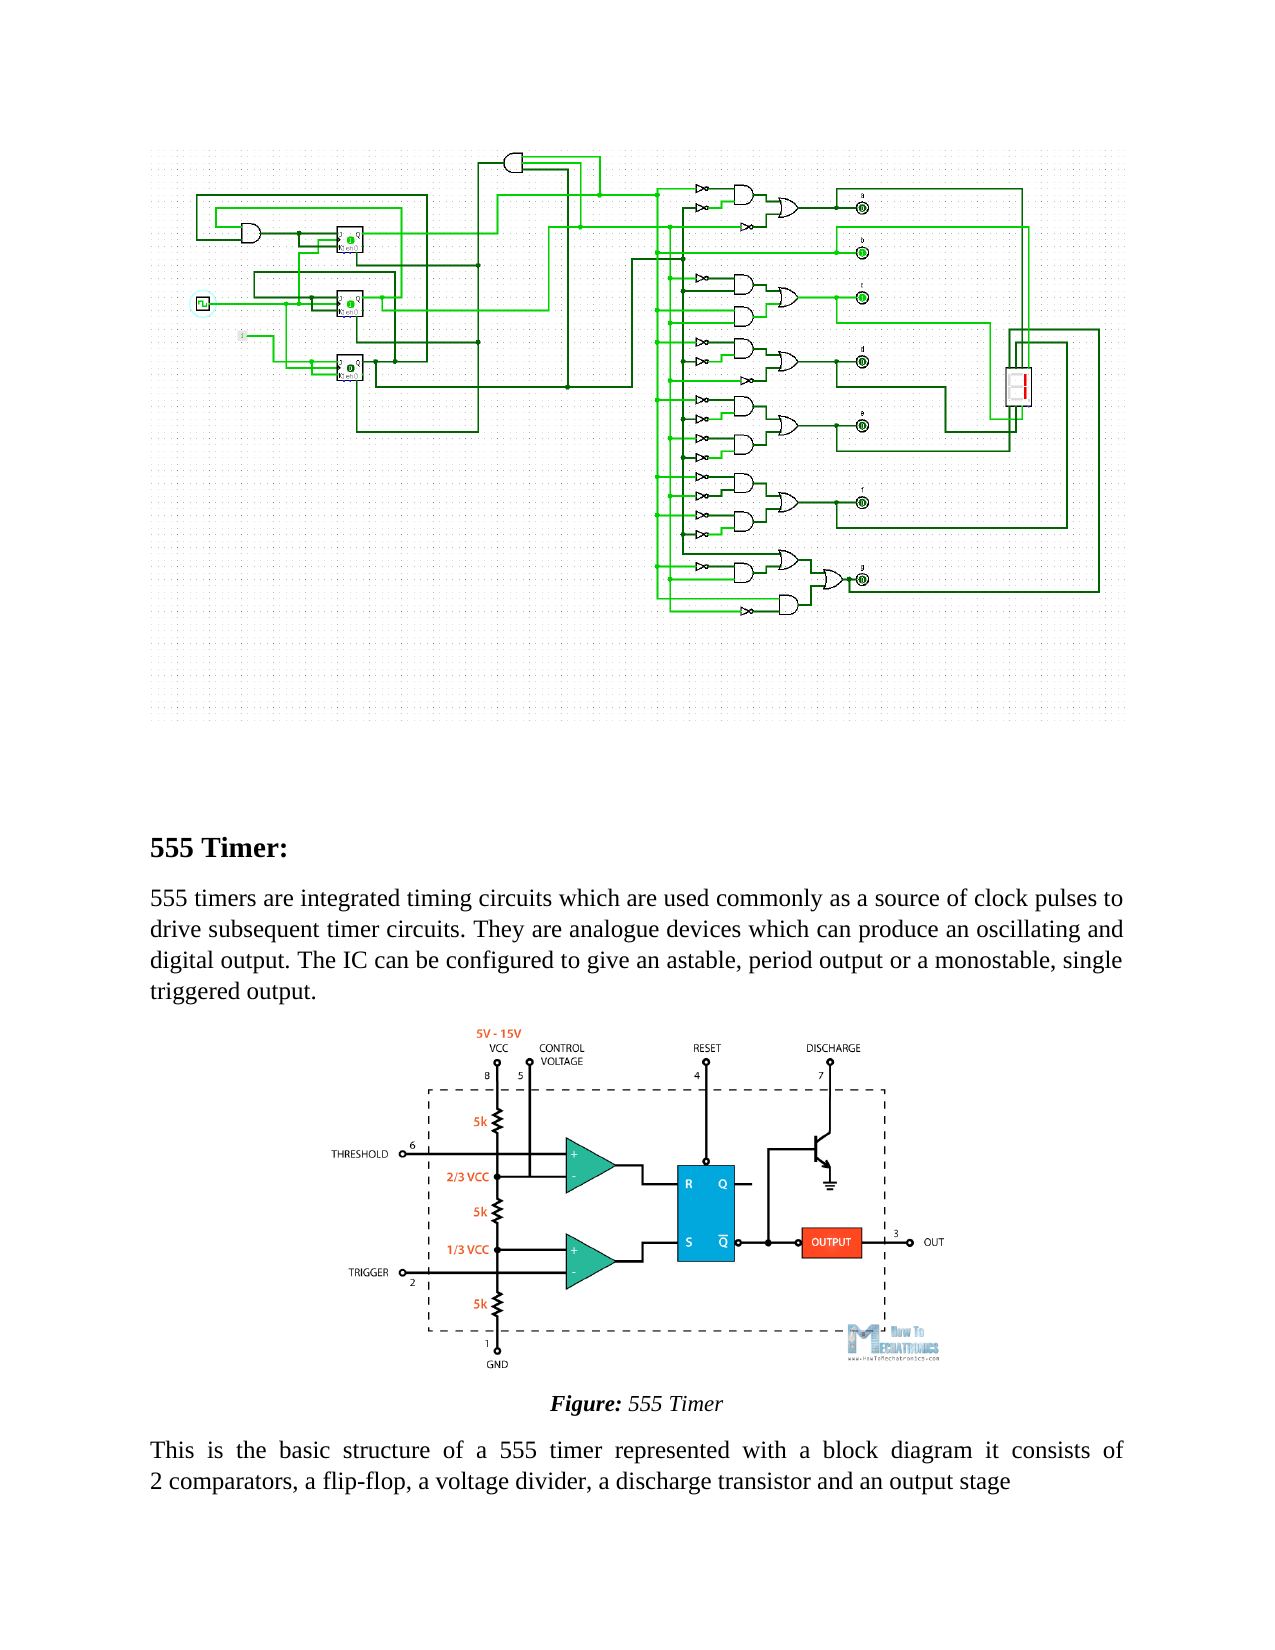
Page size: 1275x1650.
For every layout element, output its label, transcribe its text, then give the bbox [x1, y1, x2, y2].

text 555 Timer: [150, 830, 1125, 863]
text 555 timers are integrated timing circuits which are used commonly as a source of clock pulses to drive subsequent timer circuits. They are analogue devices which can produce an oscillating and digital output. The IC can be configured to give an astable, period output or a monostable, single triggered output. [150, 883, 1125, 1005]
picture [150, 150, 1125, 721]
picture [328, 1023, 947, 1371]
text This is the basic structure of a 555 timer represented with a block diagram it consists of 2 comparators, a flip-flop, a voltage divider, a discharge transistor and an output stage [150, 1435, 1125, 1494]
text Figure: 555 Timer [150, 1389, 1125, 1416]
